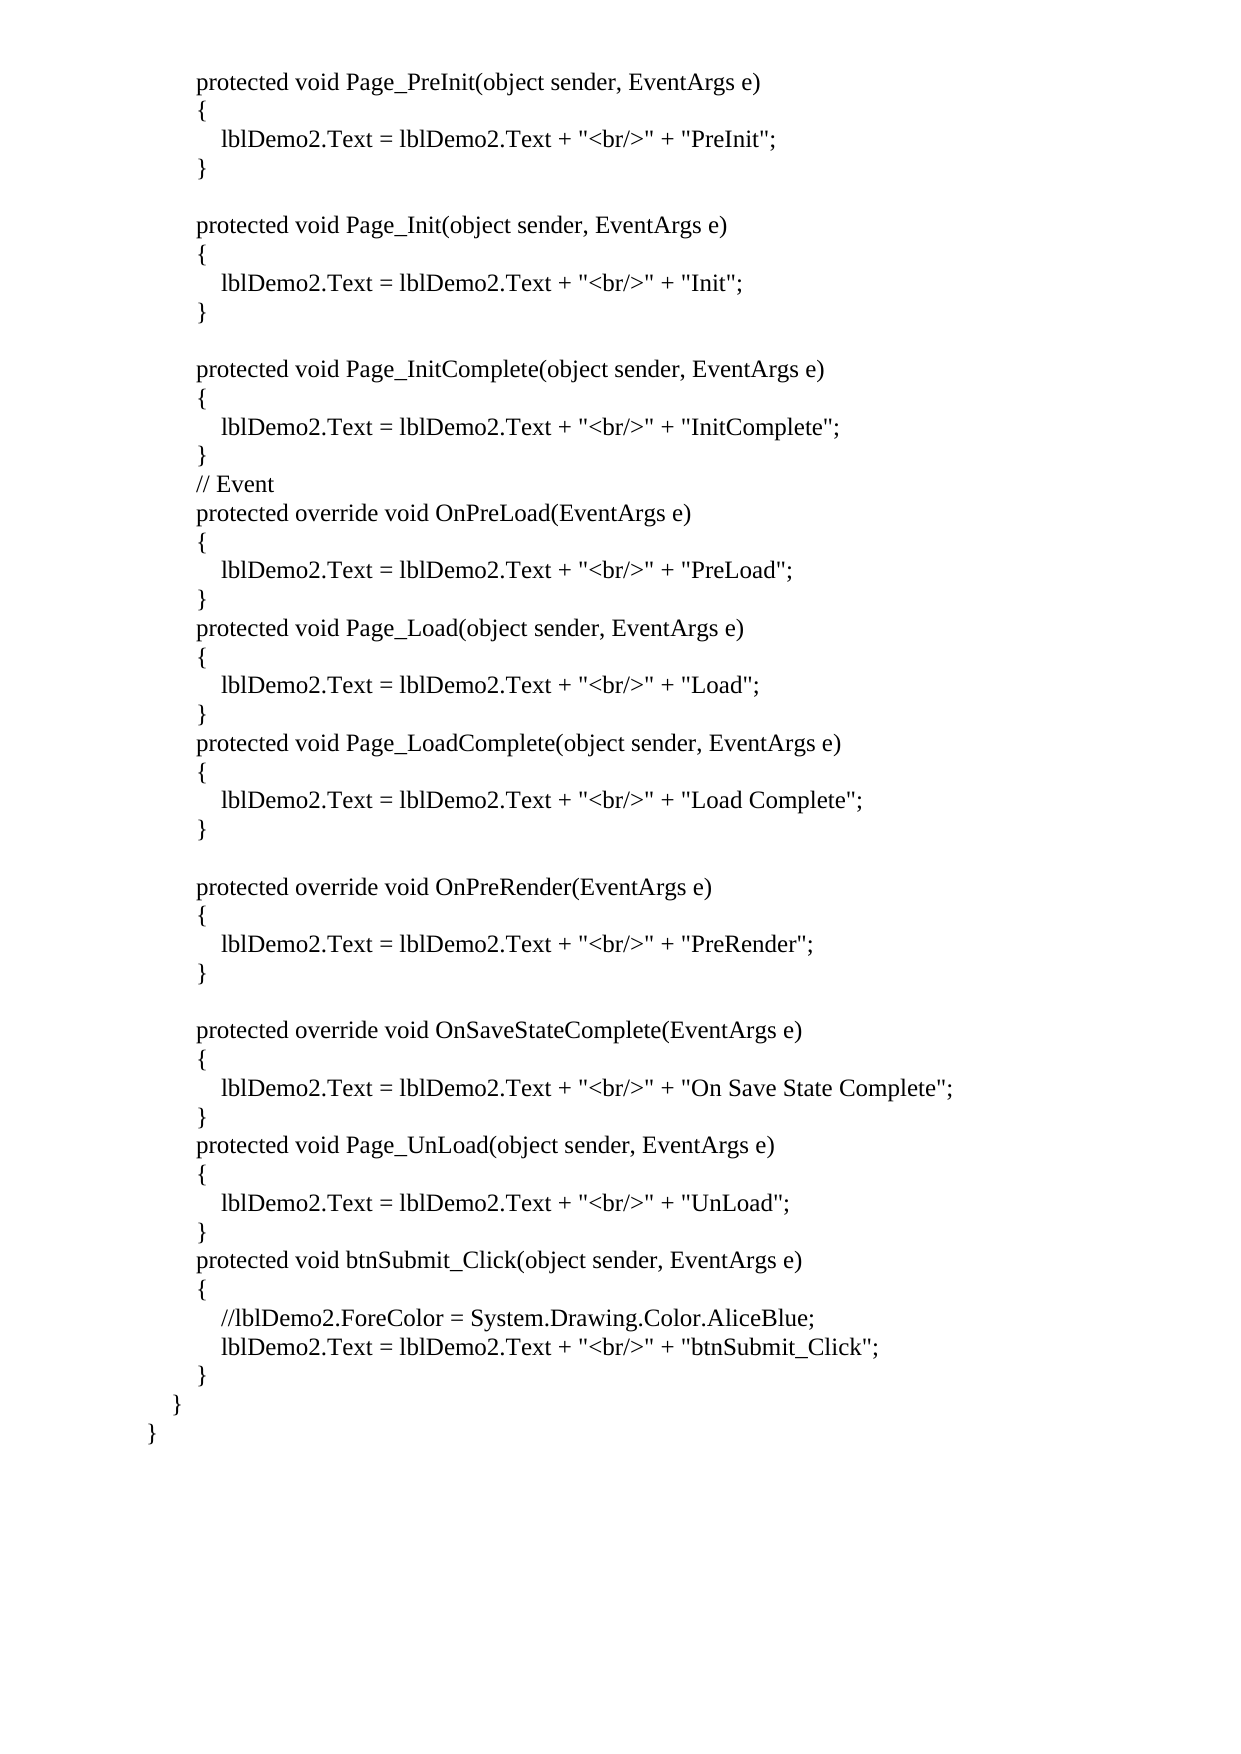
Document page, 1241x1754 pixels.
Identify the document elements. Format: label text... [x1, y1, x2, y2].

text { [146, 95, 1095, 124]
text { [146, 383, 1095, 412]
text lblDemo2.Text = lblDemo2.Text + "<br/>" + "On Save State Complete"; [146, 1073, 1095, 1102]
text lblDemo2.Text = lblDemo2.Text + "<br/>" + "Init"; [146, 268, 1095, 297]
text } [146, 699, 1095, 728]
text { [146, 1159, 1095, 1188]
text { [146, 757, 1095, 785]
text { [146, 642, 1095, 670]
text protected void Page_PreInit(object sender, EventArgs e) [146, 67, 1095, 95]
text } [146, 440, 1095, 469]
text lblDemo2.Text = lblDemo2.Text + "<br/>" + "PreRender"; [146, 929, 1095, 958]
text } [146, 1360, 1095, 1389]
text } [146, 584, 1095, 613]
text //lblDemo2.ForeColor = System.Drawing.Color.AliceBlue; [146, 1303, 1095, 1332]
text { [146, 1044, 1095, 1073]
text protected void Page_LoadComplete(object sender, EventArgs e) [146, 728, 1095, 757]
text } [146, 1389, 1095, 1418]
text } [146, 297, 1095, 325]
text protected void Page_Init(object sender, EventArgs e) [146, 210, 1095, 239]
text protected void Page_Load(object sender, EventArgs e) [146, 613, 1095, 642]
text } [146, 958, 1095, 987]
text lblDemo2.Text = lblDemo2.Text + "<br/>" + "btnSubmit_Click"; [146, 1332, 1095, 1360]
text } [146, 1102, 1095, 1130]
text } [146, 153, 1095, 182]
text lblDemo2.Text = lblDemo2.Text + "<br/>" + "Load"; [146, 670, 1095, 699]
text protected void Page_InitComplete(object sender, EventArgs e) [146, 354, 1095, 383]
text protected override void OnPreRender(EventArgs e) [146, 872, 1095, 900]
text protected override void OnSaveStateComplete(EventArgs e) [146, 1015, 1095, 1044]
text } [146, 1217, 1095, 1245]
text } [146, 1418, 1095, 1447]
text { [146, 1274, 1095, 1303]
text lblDemo2.Text = lblDemo2.Text + "<br/>" + "InitComplete"; [146, 412, 1095, 440]
text } [146, 814, 1095, 843]
text { [146, 239, 1095, 268]
text { [146, 900, 1095, 929]
text lblDemo2.Text = lblDemo2.Text + "<br/>" + "UnLoad"; [146, 1188, 1095, 1217]
text protected void Page_UnLoad(object sender, EventArgs e) [146, 1130, 1095, 1159]
text lblDemo2.Text = lblDemo2.Text + "<br/>" + "PreInit"; [146, 124, 1095, 153]
text { [146, 527, 1095, 555]
text lblDemo2.Text = lblDemo2.Text + "<br/>" + "PreLoad"; [146, 555, 1095, 584]
text lblDemo2.Text = lblDemo2.Text + "<br/>" + "Load Complete"; [146, 785, 1095, 814]
text // Event [146, 469, 1095, 498]
text protected void btnSubmit_Click(object sender, EventArgs e) [146, 1245, 1095, 1274]
text protected override void OnPreLoad(EventArgs e) [146, 498, 1095, 527]
